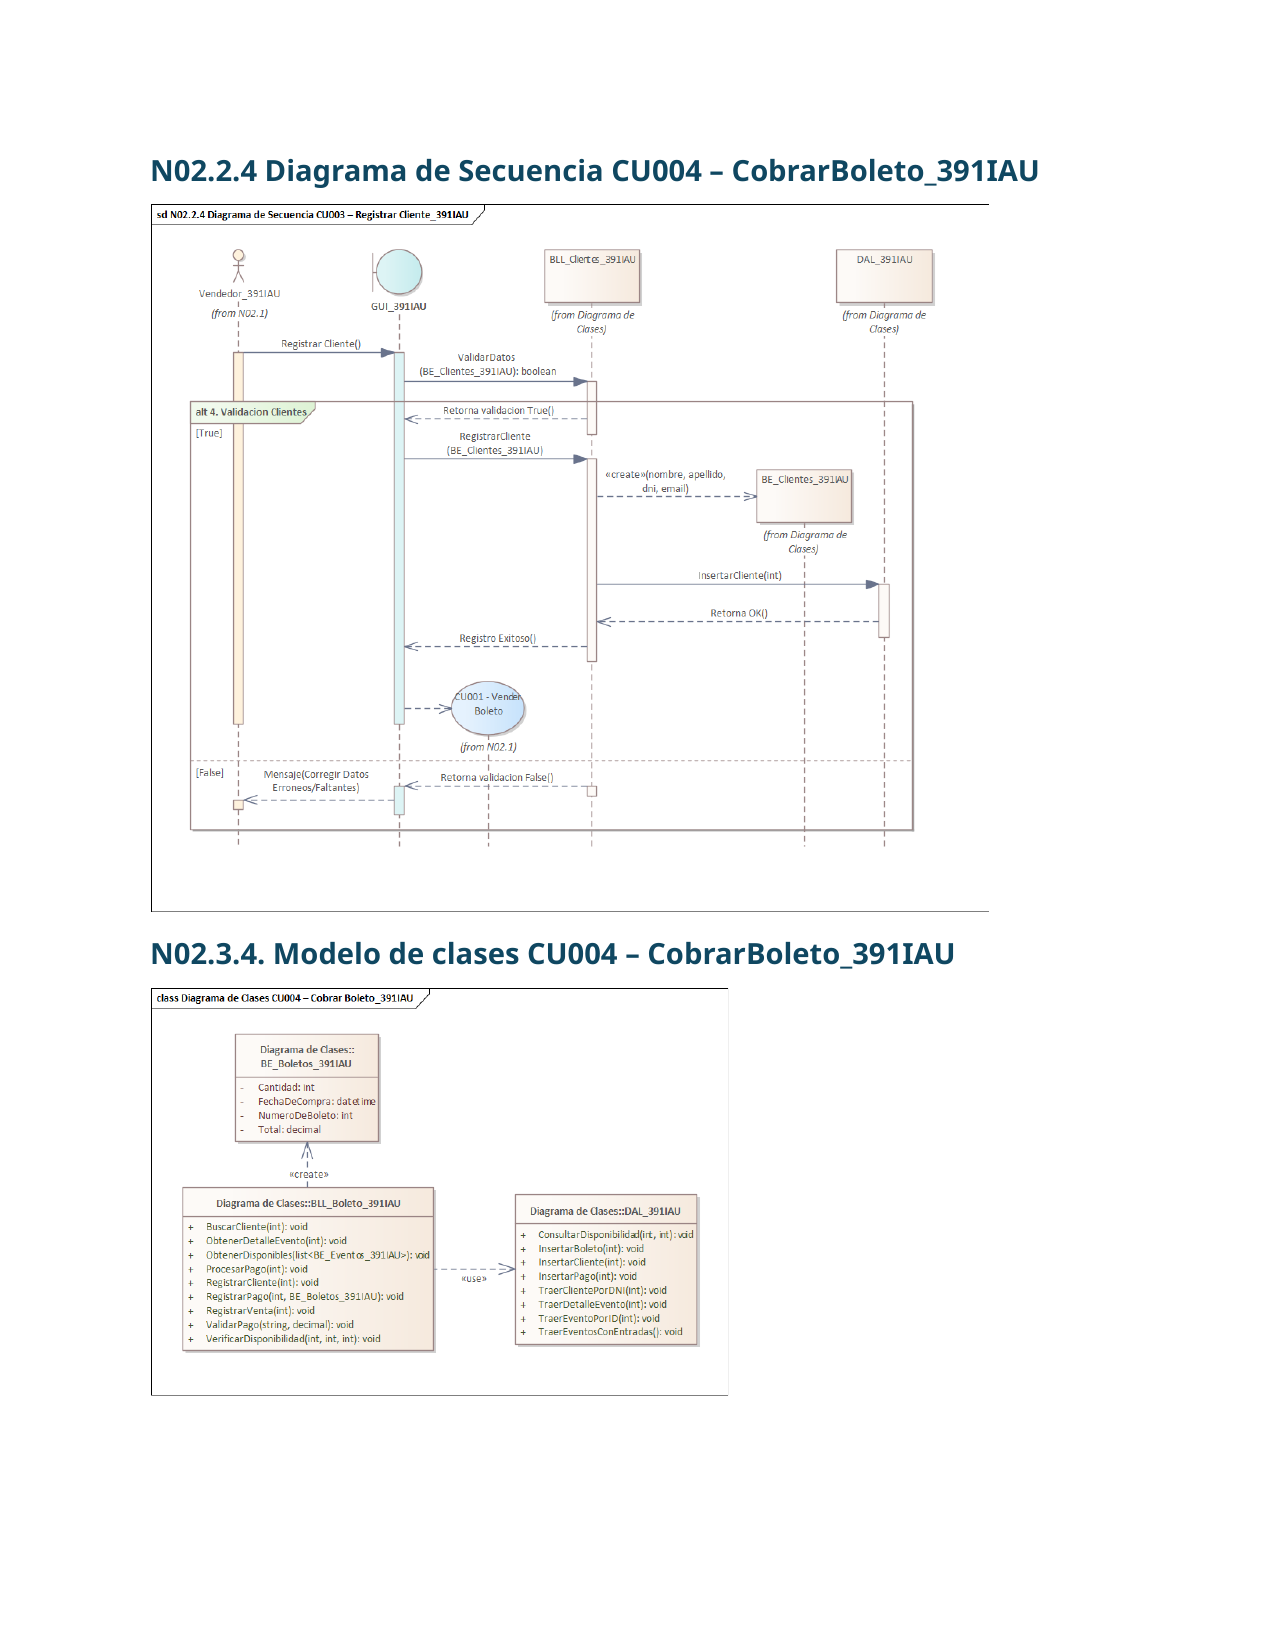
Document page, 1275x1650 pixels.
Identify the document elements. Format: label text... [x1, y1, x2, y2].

picture [150, 203, 989, 912]
subtitle N02.3.4. Modelo de clases CU004 – CobrarBoleto_391IAU [150, 933, 1125, 973]
subtitle N02.2.4 Diagrama de Secuencia CU004 – CobrarBoleto_391IAU [150, 150, 1125, 190]
picture [150, 987, 729, 1396]
